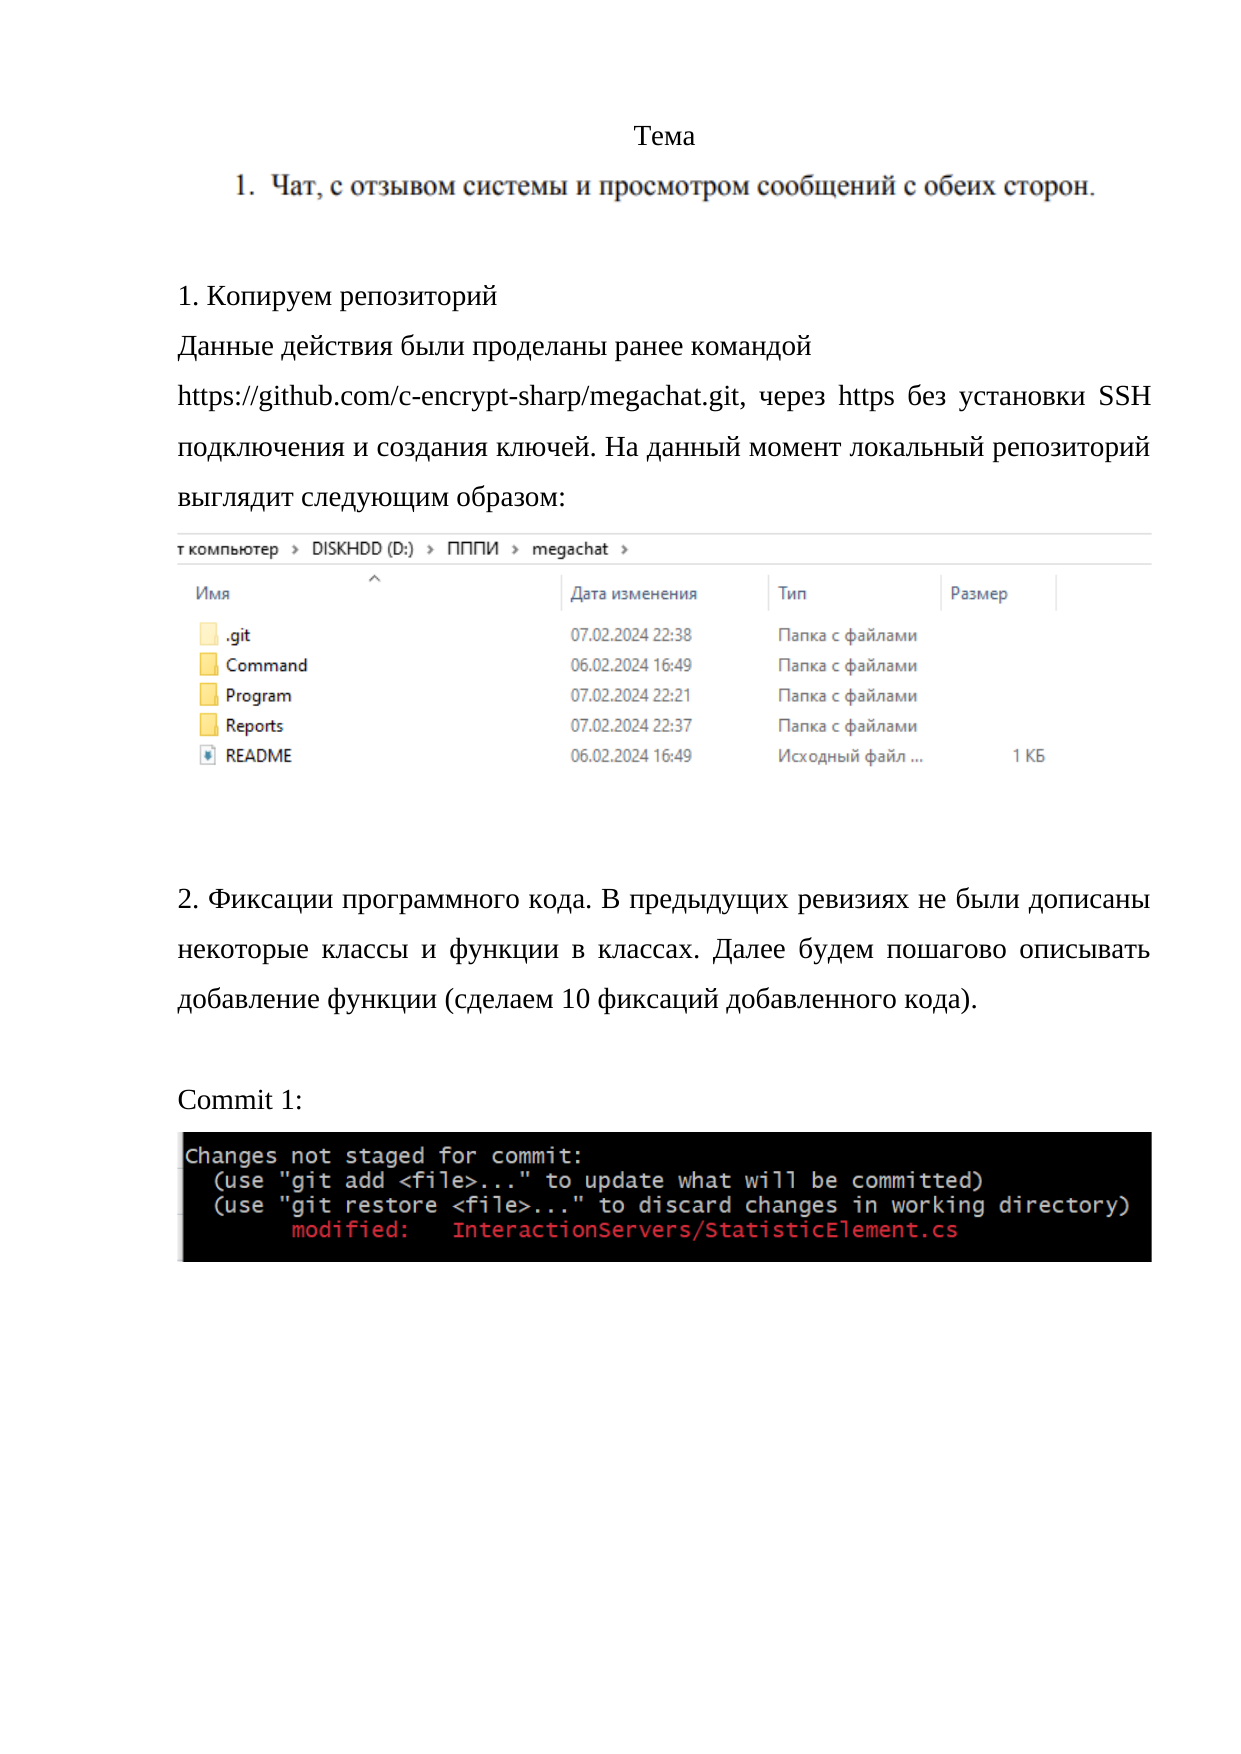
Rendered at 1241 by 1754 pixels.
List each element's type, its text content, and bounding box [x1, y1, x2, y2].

text Тема [177, 118, 1152, 152]
picture [177, 1132, 1152, 1262]
picture [226, 168, 1102, 211]
text https://github.com/c-encrypt-sharp/megachat.git, через https без установки SSH подключения и создания ключей. На данный момент локальный репозиторий выглядит следующим образом: [177, 378, 1152, 512]
text 1. Копируем репозиторий [177, 278, 1152, 311]
text Данные действия были проделаны ранее командой [177, 328, 1152, 362]
picture [177, 529, 1152, 814]
text Commit 1: [177, 1082, 1152, 1116]
text 2. Фиксации программного кода. В предыдущих ревизиях не были дописаны некоторые классы и функции в классах. Далее будем пошагово описывать добавление функции (сделаем 10 фиксаций добавленного кода). [177, 881, 1152, 1015]
